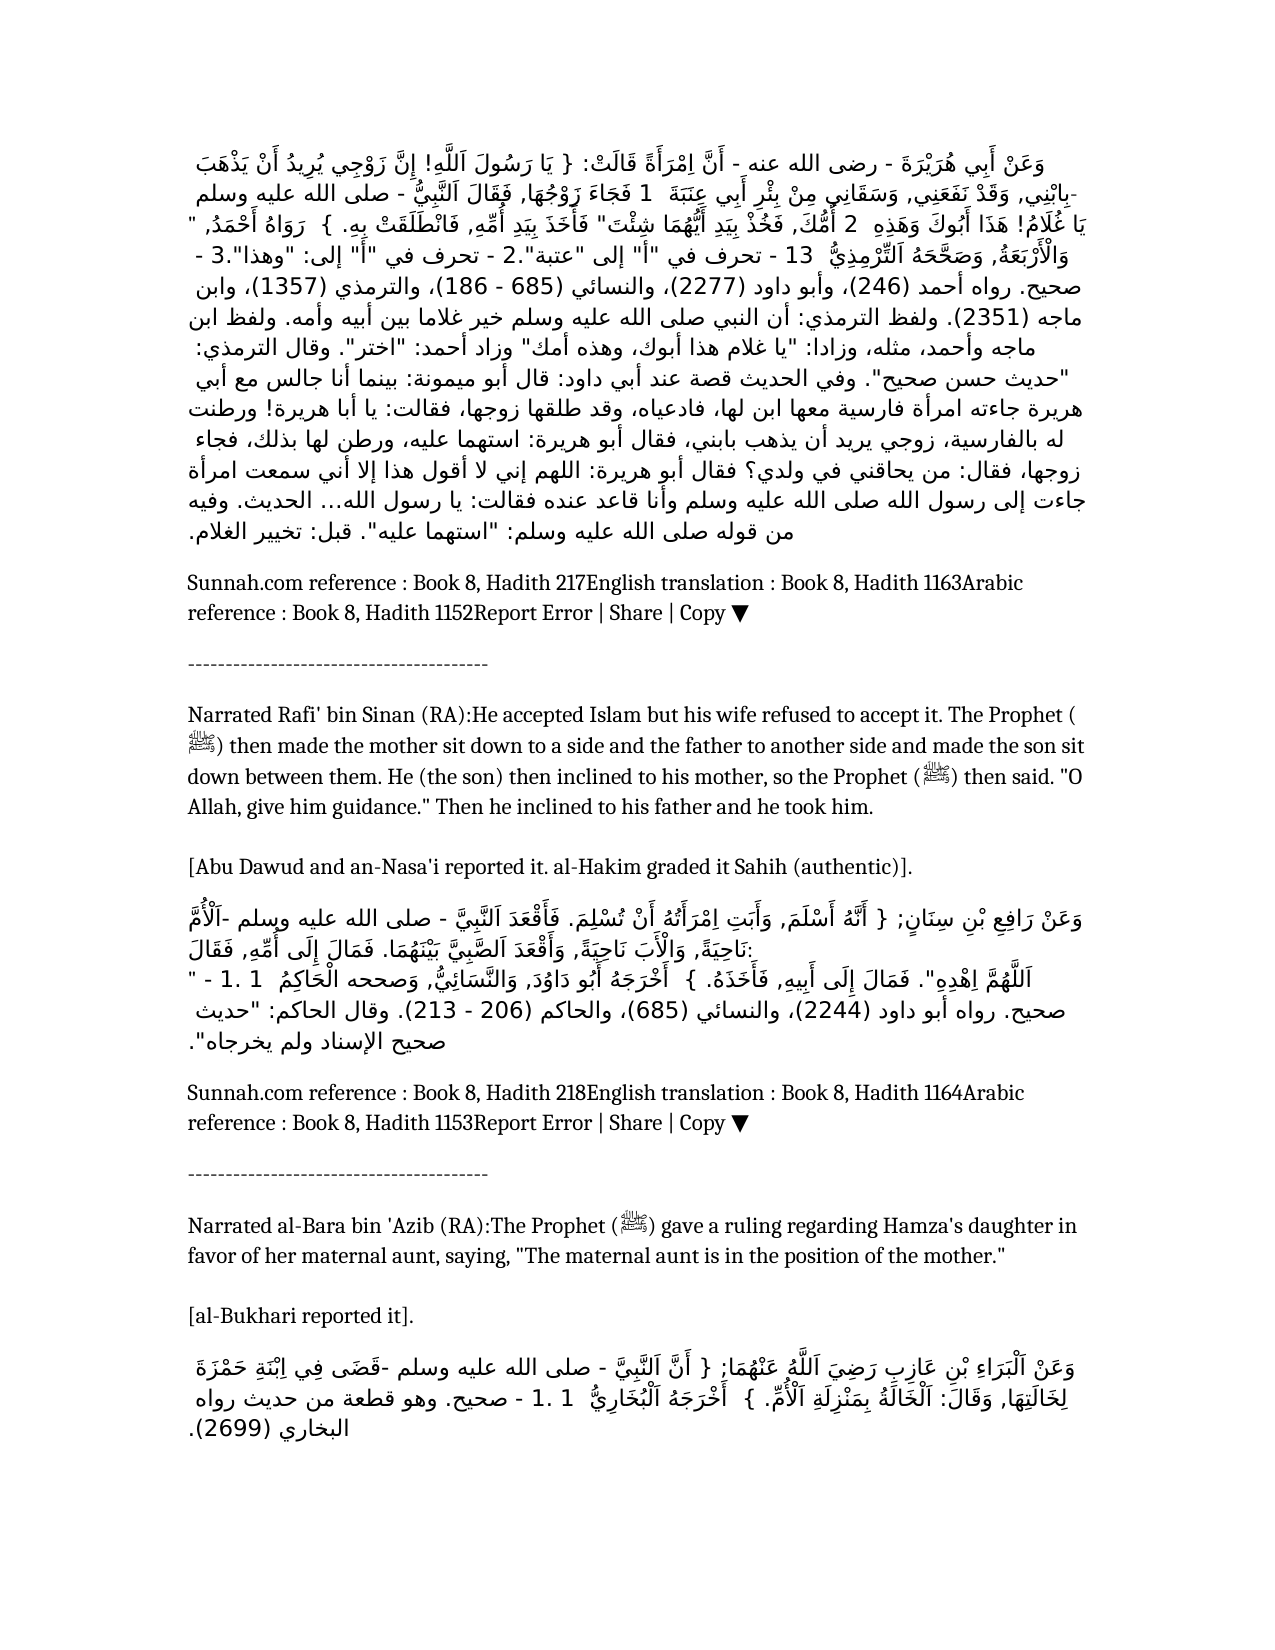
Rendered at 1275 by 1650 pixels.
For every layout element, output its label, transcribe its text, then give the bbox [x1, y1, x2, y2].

text وَعَنْ اَلْبَرَاءِ بْنِ عَازِبِ رَضِيَ اَللَّهُ عَنْهُمَا; { أَنَّ اَلنَّبِيَّ ‏- صلى الله عليه وسلم ‏-قَضَى فِي اِبْنَةِ حَمْزَةَ لِخَالَتِهَا, وَقَالَ: اَلْخَالَةُ بِمَنْزِلَةِ اَلْأُمِّ.‏ } أَخْرَجَهُ اَلْبُخَارِيُّ 1‏ .‏‏1 ‏- صحيح.‏ وهو قطعة من حديث رواه البخاري (2699)‏.‏ [187, 1354, 1087, 1442]
text وَعَنْ أَبِي هُرَيْرَةَ ‏- رضى الله عنه ‏- أَنَّ اِمْرَأَةً قَالَتْ: { يَا رَسُولَ اَللَّهِ! إِنَّ زَوْجِي يُرِيدُ أَنْ يَذْهَبَ بِابْنِي, وَقَدْ نَفَعَنِي, وَسَقَانِي مِنْ بِئْرِ أَبِي عِنَبَةَ 1‏ فَجَاءَ زَوْجُهَا, فَقَالَ اَلنَّبِيُّ ‏- صلى الله عليه وسلم ‏- "يَا غُلَامُ! هَذَا أَبُوكَ وَهَذِهِ 2‏ أُمُّكَ, فَخُذْ بِيَدِ أَيُّهُمَا شِئْتَ" فَأَخَذَ بِيَدِ أُمِّهِ, فَانْطَلَقَتْ بِهِ.‏ } رَوَاهُ أَحْمَدُ, وَالْأَرْبَعَةُ, وَصَحَّحَهُ اَلتِّرْمِذِيُّ 3‏‏1 ‏- تحرف في "أ" إلى "عتبة".‏‏2 ‏- تحرف في "أ" إلى: "وهذا".‏‏3 ‏- صحيح.‏ رواه أحمد (246)‏، وأبو داود (2277)‏، والنسائي (685 ‏- 186)‏، والترمذي (1357)‏، وابن ماجه (2351)‏.‏ ولفظ الترمذي: أن النبي صلى الله عليه وسلم خير غلاما بين أبيه وأمه.‏ ولفظ ابن ماجه وأحمد، مثله، وزادا: "يا غلام هذا أبوك، وهذه أمك" وزاد أحمد: "اختر".‏ وقال الترمذي: "حديث حسن صحيح".‏ وفي الحديث قصة عند أبي داود: قال أبو ميمونة: بينما أنا جالس مع أبي هريرة جاءته امرأة فارسية معها ابن لها، فادعياه، وقد طلقها زوجها، فقالت: يا أبا هريرة! ورطنت له بالفارسية، زوجي يريد أن يذهب بابني، فقال أبو هريرة: استهما عليه، ورطن لها بذلك، فجاء زوجها، فقال: من يحاقني في ولدي؟ فقال أبو هريرة: اللهم إني لا أقول هذا إلا أني سمعت امرأة جاءت إلى رسول الله صلى الله عليه وسلم وأنا قاعد عنده فقالت: يا رسول الله… الحديث.‏ وفيه من قوله صلى الله عليه وسلم: "استهما عليه".‏ قبل: تخيير الغلام.‏ [187, 150, 1087, 545]
text Sunnah.com reference : Book 8, Hadith 217English translation : Book 8, Hadith 1163Arabic reference : Book 8, Hadith 1152Report Error | Share | Copy ▼ [187, 569, 1087, 626]
text ---------------------------------------- [187, 1161, 1087, 1187]
text وَعَنْ رَافِعِ بْنِ سِنَانٍ; { أَنَّهُ أَسْلَمَ, وَأَبَتِ اِمْرَأَتُهُ أَنْ تُسْلِمَ.‏ فَأَقْعَدَ اَلنَّبِيَّ ‏- صلى الله عليه وسلم ‏-اَلْأُمَّ نَاحِيَةً, وَالْأَبَ نَاحِيَةً, وَأَقْعَدَ اَلصَّبِيَّ بَيْنَهُمَا.‏ فَمَالَ إِلَى أُمِّهِ, فَقَالَ: "اَللَّهُمَّ اِهْدِهِ".‏ فَمَالَ إِلَى أَبِيهِ, فَأَخَذَهُ.‏ } أَخْرَجَهُ أَبُو دَاوُدَ, وَالنَّسَائِيُّ, وَصححه الْحَاكِمُ 1‏ .‏‏1 ‏- صحيح.‏ رواه أبو داود (2244)‏، والنسائي (685)‏، والحاكم (206 ‏- 213)‏.‏ وقال الحاكم: "حديث صحيح الإسناد ولم يخرجاه".‏ [187, 905, 1087, 1055]
text ---------------------------------------- [187, 651, 1087, 677]
text Sunnah.com reference : Book 8, Hadith 218English translation : Book 8, Hadith 1164Arabic reference : Book 8, Hadith 1153Report Error | Share | Copy ▼ [187, 1080, 1087, 1136]
text Narrated al-Bara bin 'Azib (RA):The Prophet (ﷺ) gave a ruling regarding Hamza's daughter in favor of her maternal aunt, saying, "The maternal aunt is in the position of the mother." [al-Bukhari reported it]. [187, 1212, 1087, 1329]
text Narrated Rafi' bin Sinan (RA):He accepted Islam but his wife refused to accept it. The Prophet (ﷺ) then made the mother sit down to a side and the father to another side and made the son sit down between them. He (the son) then inclined to his mother, so the Prophet (ﷺ) then said. "O Allah, give him guidance." Then he inclined to his father and he took him. [Abu Dawud and an-Nasa'i reported it. al-Hakim graded it Sahih (authentic)]. [187, 702, 1087, 881]
